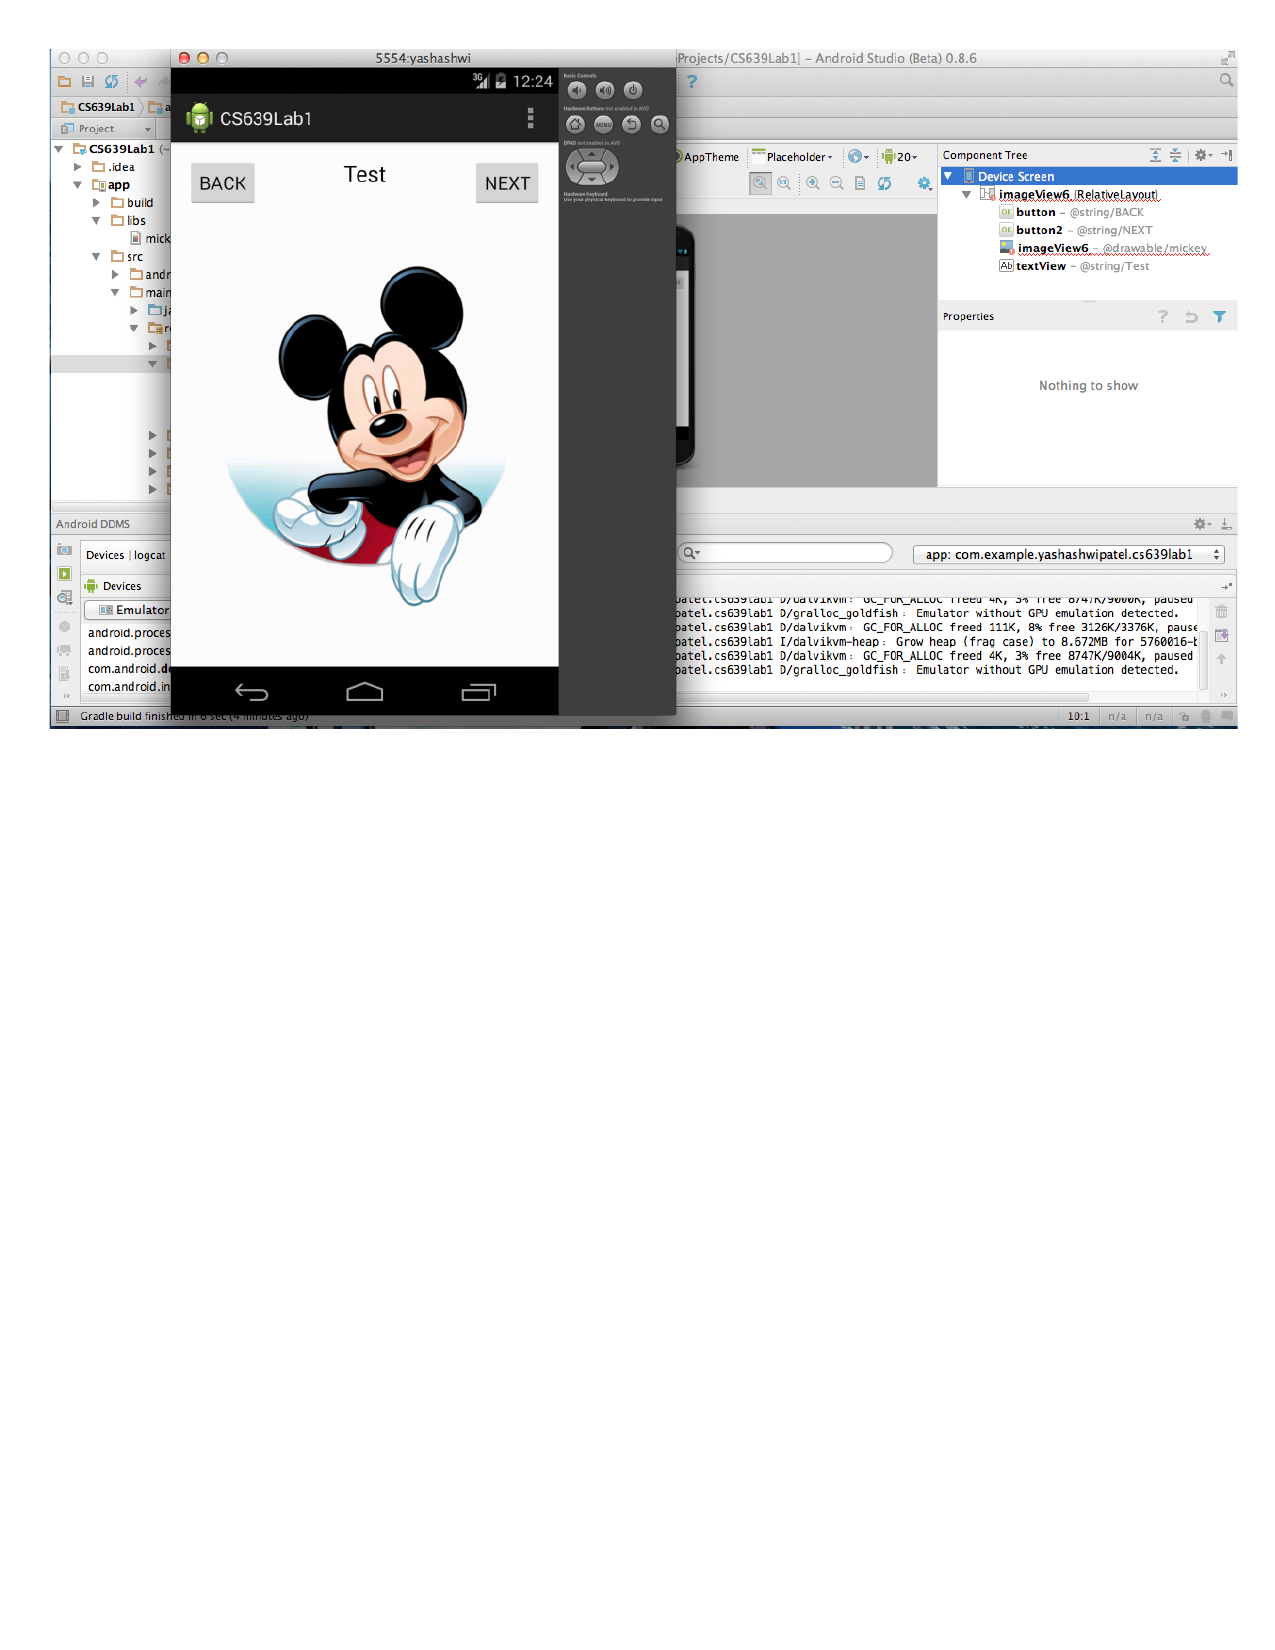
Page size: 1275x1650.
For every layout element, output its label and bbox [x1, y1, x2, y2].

picture [49, 49, 1238, 729]
